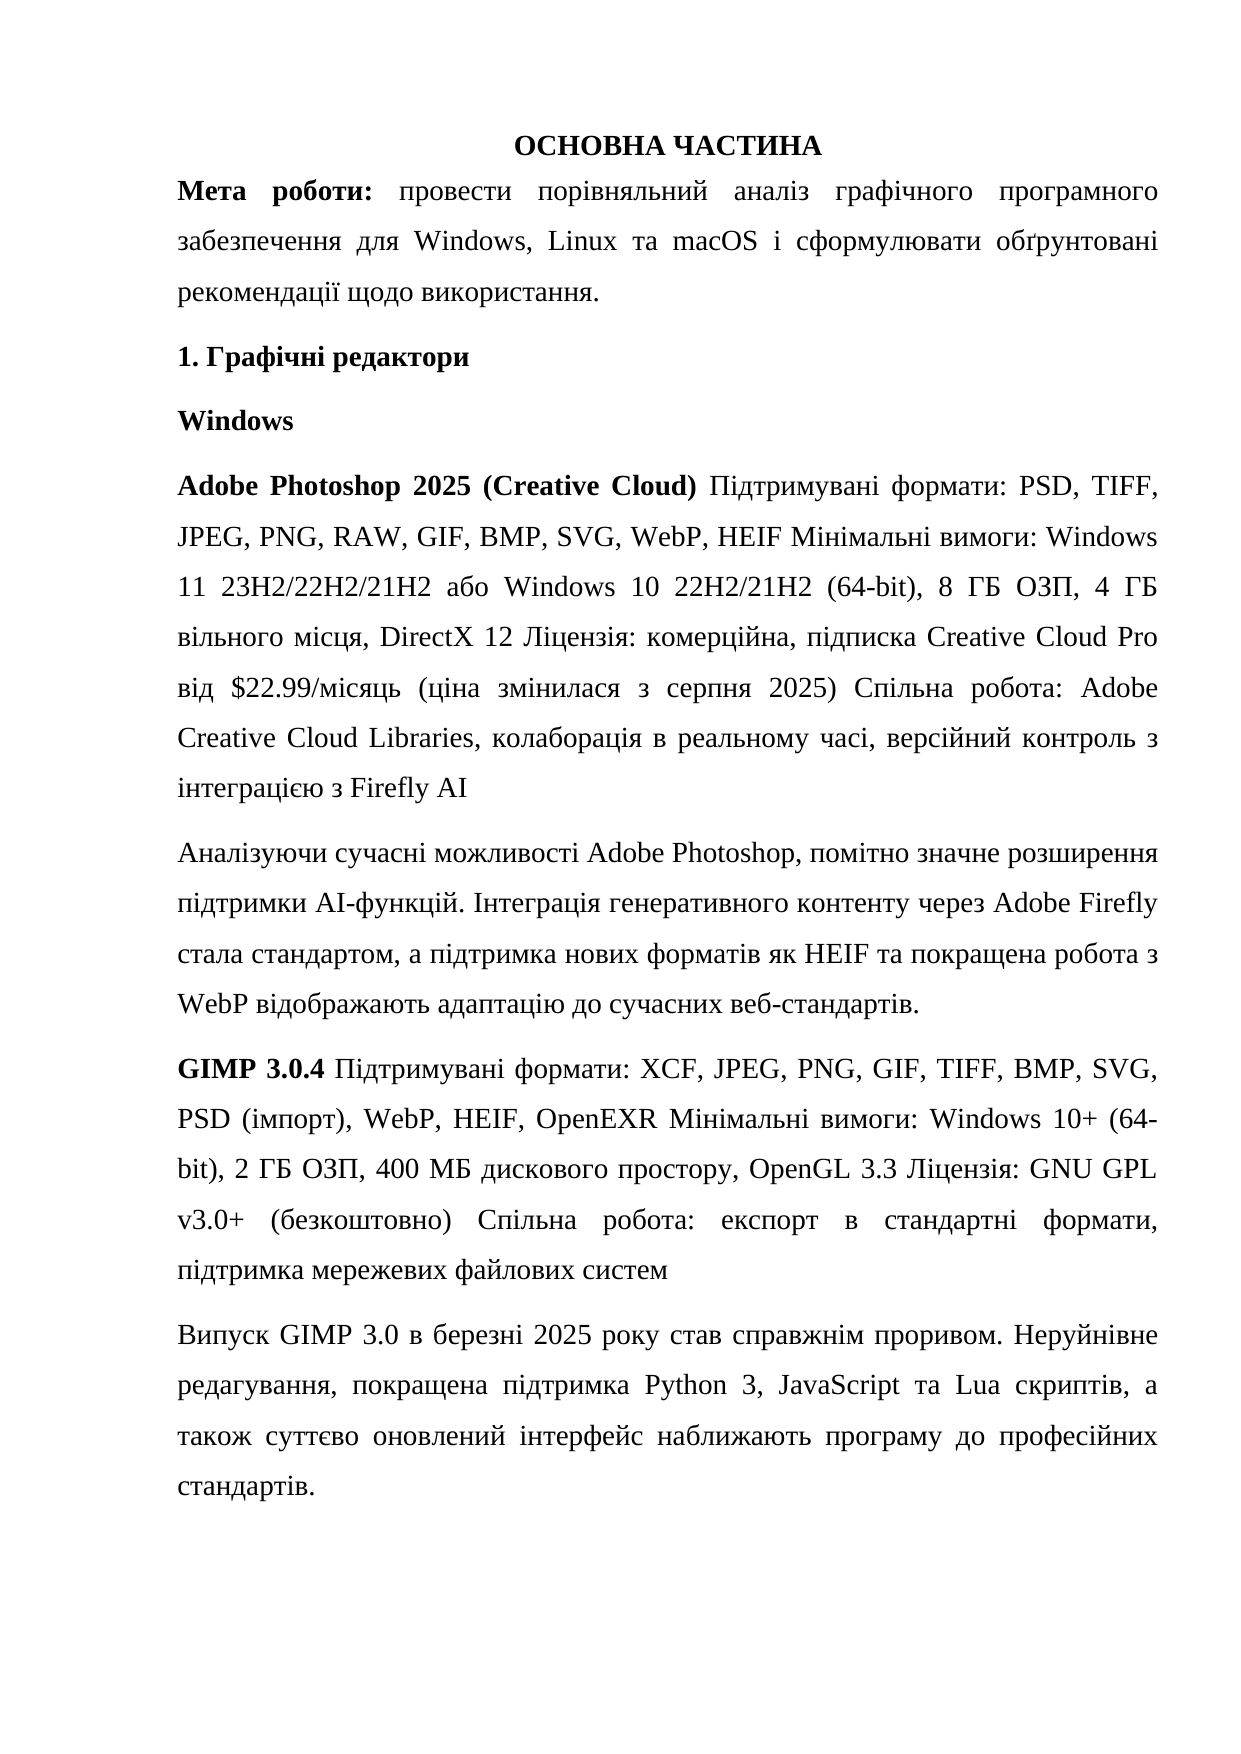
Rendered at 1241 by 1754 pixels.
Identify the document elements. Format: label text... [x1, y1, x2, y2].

text Мета роботи: провести порівняльний аналіз графічного програмного забезпечення для Windows, Linux та macOS і сформулювати обґрунтовані рекомендації щодо використання. [177, 173, 1159, 307]
text 1. Графічні редактори [177, 339, 1159, 372]
text ОСНОВНА ЧАСТИНА [177, 128, 1159, 161]
text Windows [177, 403, 1159, 437]
text Випуск GIMP 3.0 в березні 2025 року став справжнім проривом. Неруйнівне редагування, покращена підтримка Python 3, JavaScript та Lua скриптів, а також суттєво оновлений інтерфейс наближають програму до професійних стандартів. [177, 1317, 1159, 1502]
text Adobe Photoshop 2025 (Creative Cloud) Підтримувані формати: PSD, TIFF, JPEG, PNG, RAW, GIF, BMP, SVG, WebP, HEIF Мінімальні вимоги: Windows 11 23H2/22H2/21H2 або Windows 10 22H2/21H2 (64-bit), 8 ГБ ОЗП, 4 ГБ вільного місця, DirectX 12 Ліцензія: комерційна, підписка Creative Cloud Pro від $22.99/місяць (ціна змінилася з серпня 2025) Спільна робота: Adobe Creative Cloud Libraries, колаборація в реальному часі, версійний контроль з інтеграцією з Firefly AI [177, 468, 1159, 804]
text Аналізуючи сучасні можливості Adobe Photoshop, помітно значне розширення підтримки AI-функцій. Інтеграція генеративного контенту через Adobe Firefly стала стандартом, а підтримка нових форматів як HEIF та покращена робота з WebP відображають адаптацію до сучасних веб-стандартів. [177, 835, 1159, 1020]
text GIMP 3.0.4 Підтримувані формати: XCF, JPEG, PNG, GIF, TIFF, BMP, SVG, PSD (імпорт), WebP, HEIF, OpenEXR Мінімальні вимоги: Windows 10+ (64-bit), 2 ГБ ОЗП, 400 МБ дискового простору, OpenGL 3.3 Ліцензія: GNU GPL v3.0+ (безкоштовно) Спільна робота: експорт в стандартні формати, підтримка мережевих файлових систем [177, 1051, 1159, 1286]
